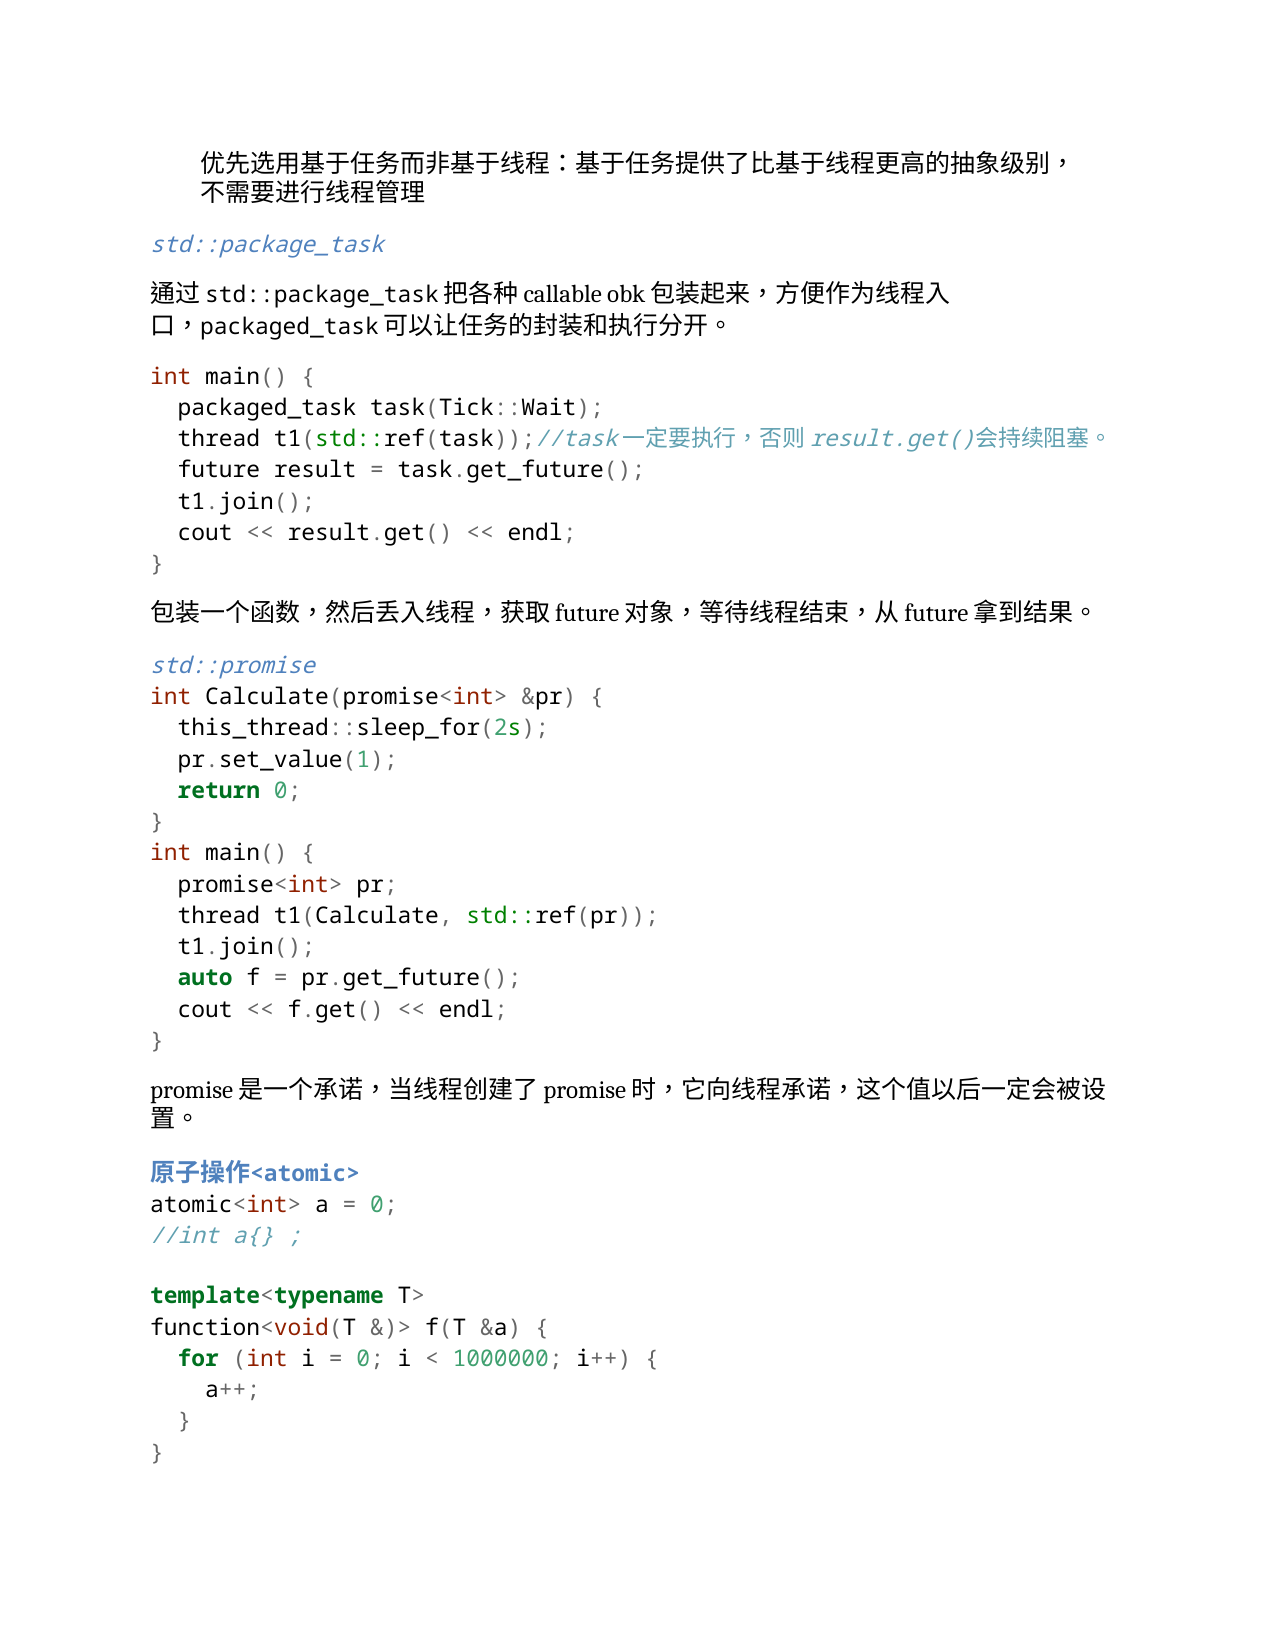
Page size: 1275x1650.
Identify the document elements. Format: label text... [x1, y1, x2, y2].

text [150, 1188, 1125, 1496]
text promise是一个承诺，当线程创建了promise时，它向线程承诺，这个值以后一定会被设置。 [150, 1076, 1125, 1133]
subtitle std::package_task [150, 228, 1125, 259]
subtitle std::promise [150, 649, 1125, 680]
text int main() { packaged_task task(Tick::Wait); thread t1(std::ref(task));//task一定要执行，否则result.get()会持续阻塞。 future result = task.get_future(); t1.join(); cout << result.get() << endl; } [150, 359, 1125, 578]
text 优先选用基于任务而非基于线程：基于任务提供了比基于线程更高的抽象级别，不需要进行线程管理 [200, 150, 1075, 207]
text 通过std::package_task把各种callable obk包装起来，方便作为线程入口，packaged_task可以让任务的封装和执行分开。 [150, 278, 1125, 341]
subtitle 原子操作<atomic> [150, 1154, 1125, 1188]
text 包装一个函数，然后丢入线程，获取future对象，等待线程结束，从future拿到结果。 [150, 599, 1125, 628]
text int Calculate(promise<int> &pr) { this_thread::sleep_for(2s); pr.set_value(1); return 0; } int main() { promise<int> pr; thread t1(Calculate, std::ref(pr)); t1.join(); auto f = pr.get_future(); cout << f.get() << endl; } [150, 680, 1125, 1055]
